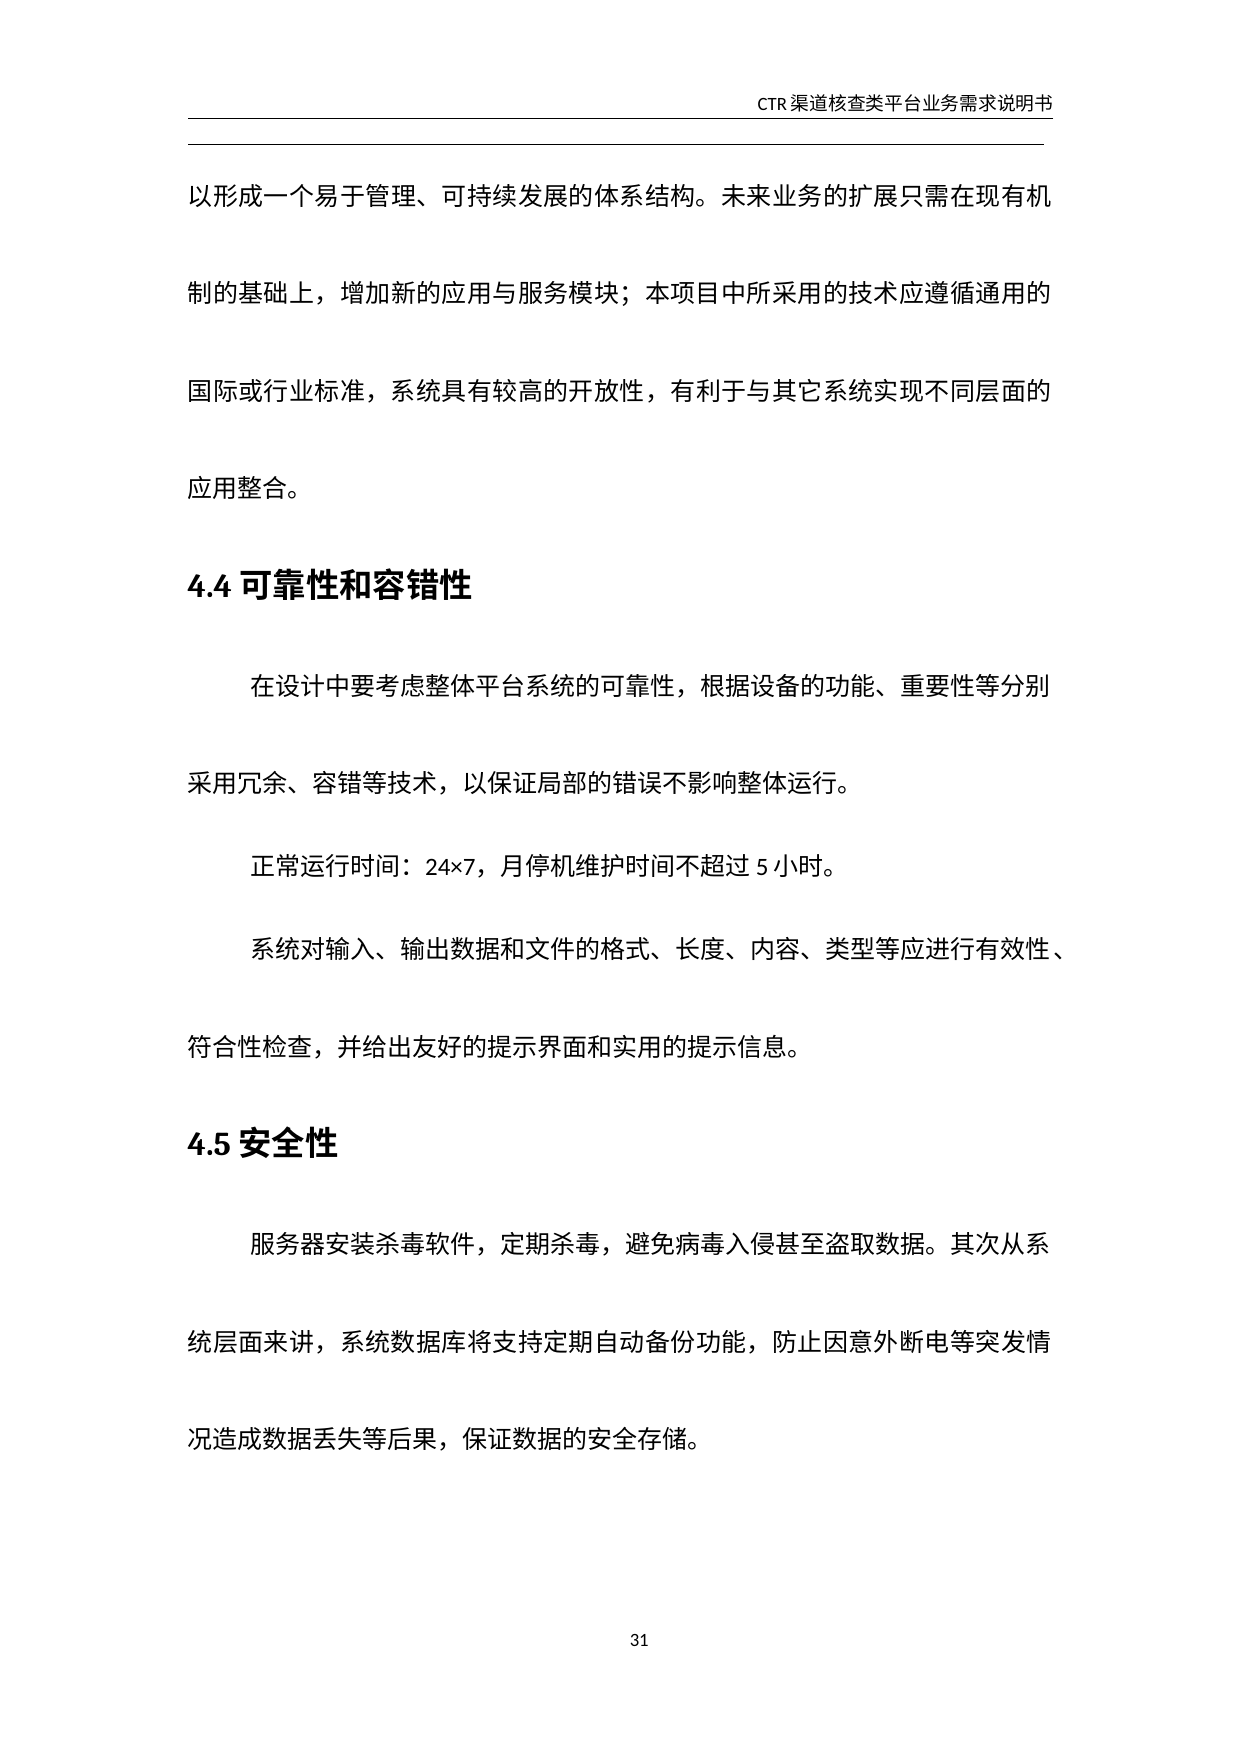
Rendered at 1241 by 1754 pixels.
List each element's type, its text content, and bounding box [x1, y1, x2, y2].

subtitle 可靠性和容错性 [187, 550, 1053, 615]
text 系统对输入、输出数据和文件的格式、长度、内容、类型等应进行有效性、符合性检查，并给出友好的提示界面和实用的提示信息。 [187, 915, 1053, 1078]
text 正常运行时间：24×7，月停机维护时间不超过5小时。 [187, 832, 1053, 897]
text 在设计中要考虑整体平台系统的可靠性，根据设备的功能、重要性等分别采用冗余、容错等技术，以保证局部的错误不影响整体运行。 [187, 652, 1053, 814]
subtitle 安全性 [187, 1108, 1053, 1173]
text 服务器安装杀毒软件，定期杀毒，避免病毒入侵甚至盗取数据。其次从系统层面来讲，系统数据库将支持定期自动备份功能，防止因意外断电等突发情况造成数据丢失等后果，保证数据的安全存储。 [187, 1210, 1053, 1470]
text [187, 162, 1053, 519]
